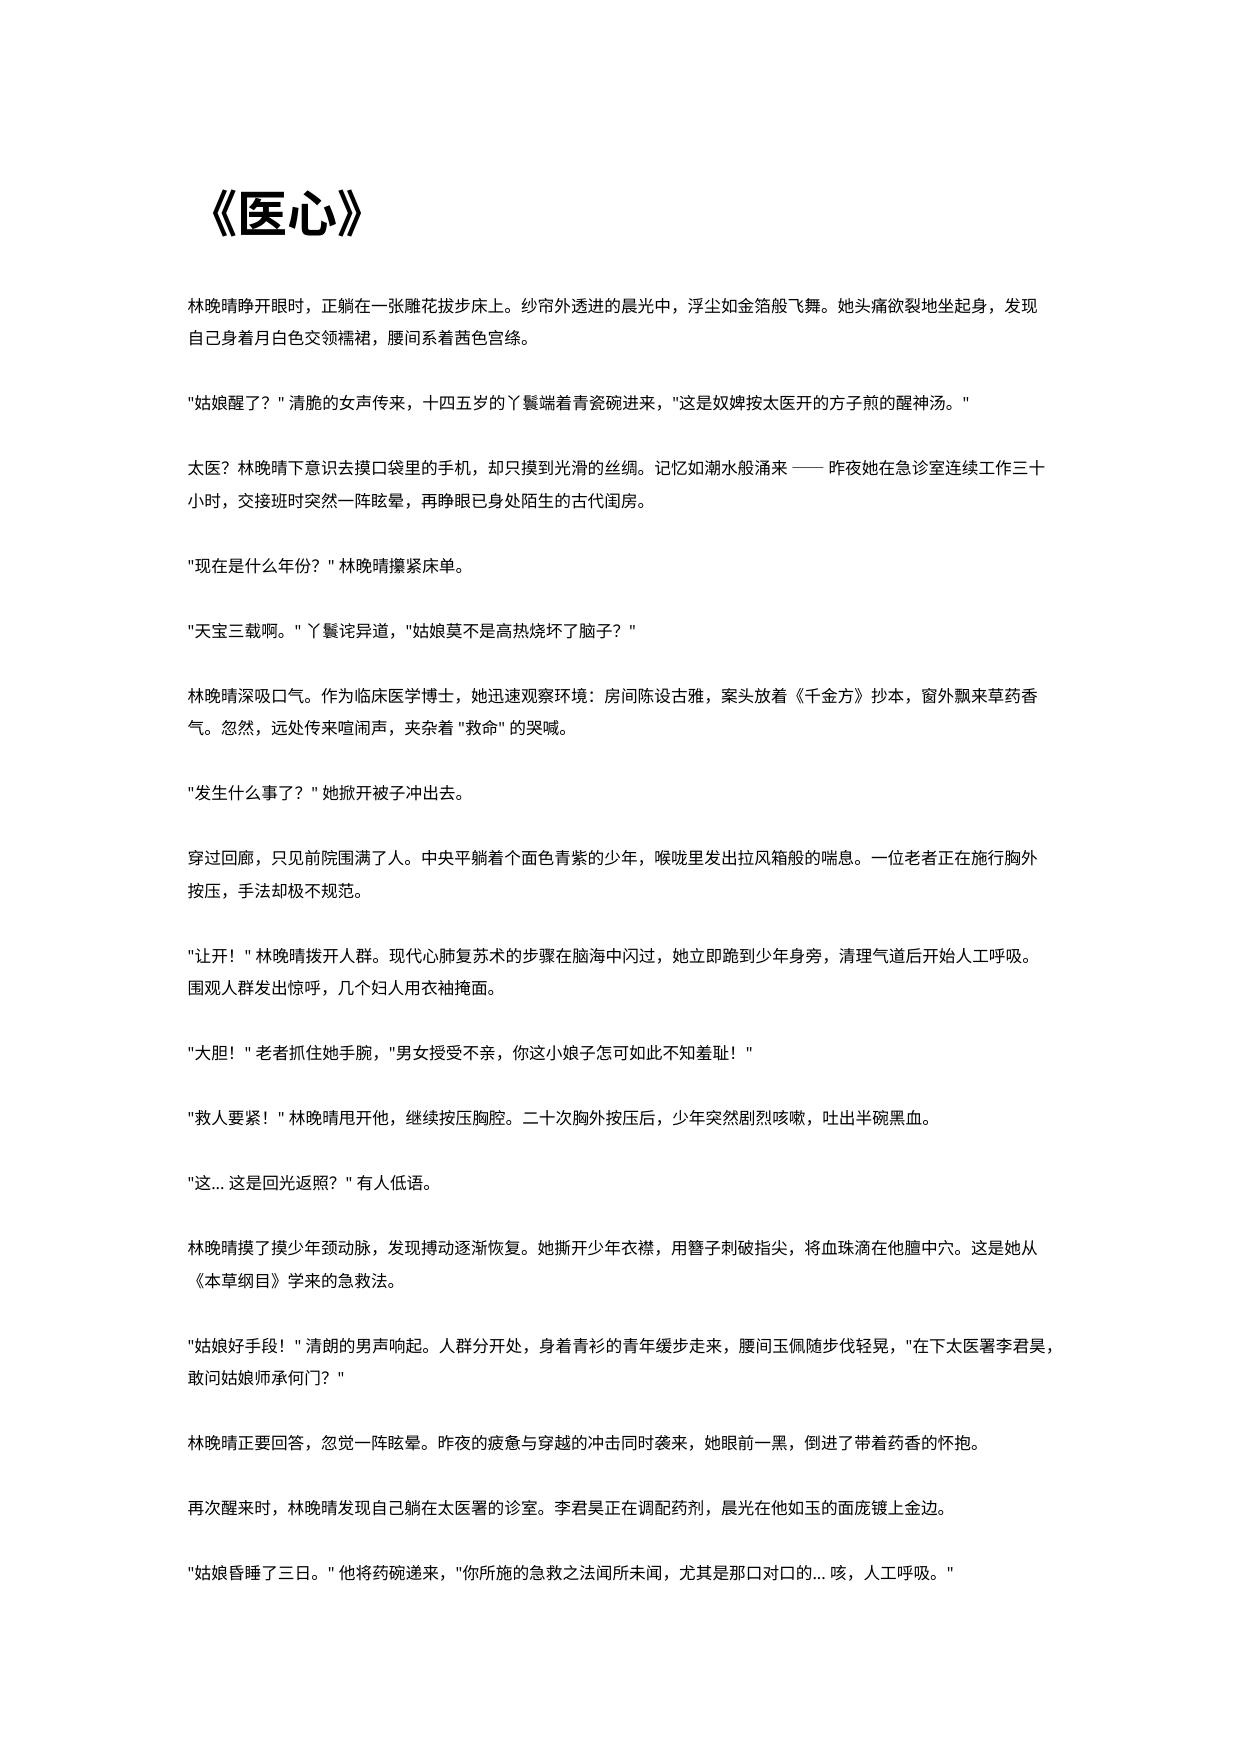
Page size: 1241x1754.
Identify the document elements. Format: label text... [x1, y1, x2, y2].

text "姑娘醒了？" 清脆的女声传来，十四五岁的丫鬟端着青瓷碗进来，"这是奴婢按太医开的方子煎的醒神汤。" [187, 386, 1053, 419]
text "姑娘好手段！" 清朗的男声响起。人群分开处，身着青衫的青年缓步走来，腰间玉佩随步伐轻晃，"在下太医署李君昊，敢问姑娘师承何门？" [187, 1329, 1053, 1394]
subtitle 《医心》 [187, 162, 1053, 259]
text "这... 这是回光返照？" 有人低语。 [187, 1166, 1053, 1199]
text 林晚晴正要回答，忽觉一阵眩晕。昨夜的疲惫与穿越的冲击同时袭来，她眼前一黑，倒进了带着药香的怀抱。 [187, 1426, 1053, 1459]
text 再次醒来时，林晚晴发现自己躺在太医署的诊室。李君昊正在调配药剂，晨光在他如玉的面庞镀上金边。 [187, 1491, 1053, 1524]
text "发生什么事了？" 她掀开被子冲出去。 [187, 776, 1053, 809]
text "姑娘昏睡了三日。" 他将药碗递来，"你所施的急救之法闻所未闻，尤其是那口对口的... 咳，人工呼吸。" [187, 1556, 1053, 1589]
text 林晚晴摸了摸少年颈动脉，发现搏动逐渐恢复。她撕开少年衣襟，用簪子刺破指尖，将血珠滴在他膻中穴。这是她从《本草纲目》学来的急救法。 [187, 1231, 1053, 1296]
text 林晚晴睁开眼时，正躺在一张雕花拔步床上。纱帘外透进的晨光中，浮尘如金箔般飞舞。她头痛欲裂地坐起身，发现自己身着月白色交领襦裙，腰间系着茜色宫绦。 [187, 289, 1053, 354]
text "天宝三载啊。" 丫鬟诧异道，"姑娘莫不是高热烧坏了脑子？" [187, 614, 1053, 646]
text 林晚晴深吸口气。作为临床医学博士，她迅速观察环境：房间陈设古雅，案头放着《千金方》抄本，窗外飘来草药香气。忽然，远处传来喧闹声，夹杂着 "救命" 的哭喊。 [187, 679, 1053, 744]
text 太医？林晚晴下意识去摸口袋里的手机，却只摸到光滑的丝绸。记忆如潮水般涌来 —— 昨夜她在急诊室连续工作三十小时，交接班时突然一阵眩晕，再睁眼已身处陌生的古代闺房。 [187, 451, 1053, 516]
text 穿过回廊，只见前院围满了人。中央平躺着个面色青紫的少年，喉咙里发出拉风箱般的喘息。一位老者正在施行胸外按压，手法却极不规范。 [187, 841, 1053, 906]
text "大胆！" 老者抓住她手腕，"男女授受不亲，你这小娘子怎可如此不知羞耻！" [187, 1036, 1053, 1069]
text "救人要紧！" 林晚晴甩开他，继续按压胸腔。二十次胸外按压后，少年突然剧烈咳嗽，吐出半碗黑血。 [187, 1101, 1053, 1134]
text "让开！" 林晚晴拨开人群。现代心肺复苏术的步骤在脑海中闪过，她立即跪到少年身旁，清理气道后开始人工呼吸。围观人群发出惊呼，几个妇人用衣袖掩面。 [187, 939, 1053, 1004]
text "现在是什么年份？" 林晚晴攥紧床单。 [187, 549, 1053, 581]
